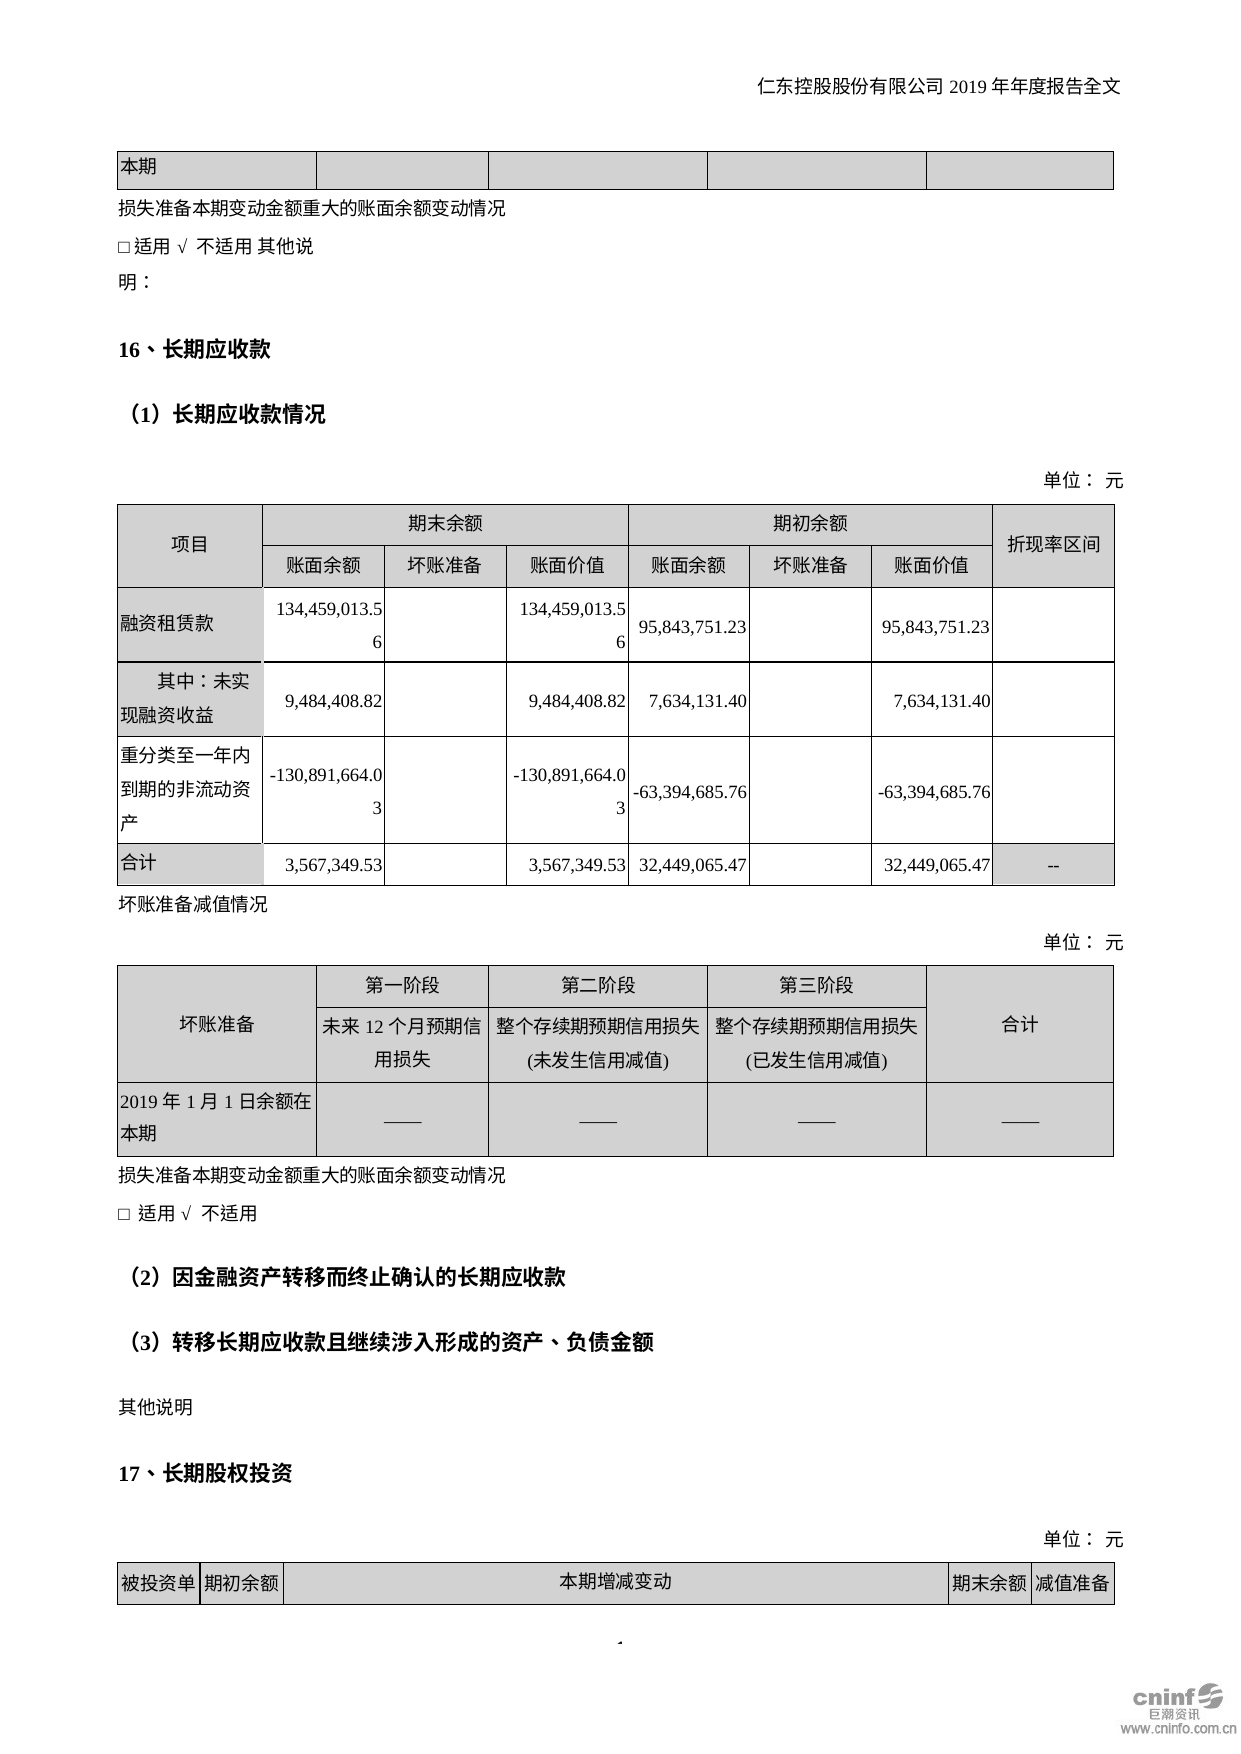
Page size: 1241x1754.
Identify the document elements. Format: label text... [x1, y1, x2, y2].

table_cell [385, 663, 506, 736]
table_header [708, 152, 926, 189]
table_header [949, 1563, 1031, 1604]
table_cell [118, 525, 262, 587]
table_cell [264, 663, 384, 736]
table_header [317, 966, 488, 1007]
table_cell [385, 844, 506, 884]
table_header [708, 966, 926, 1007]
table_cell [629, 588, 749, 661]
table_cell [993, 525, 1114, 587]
subtitle 17、长期股权投资 [118, 1458, 1240, 1488]
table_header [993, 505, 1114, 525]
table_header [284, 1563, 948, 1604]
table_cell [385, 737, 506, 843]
text 损失准备本期变动金额重大的账面余额变动情况 [118, 195, 1240, 221]
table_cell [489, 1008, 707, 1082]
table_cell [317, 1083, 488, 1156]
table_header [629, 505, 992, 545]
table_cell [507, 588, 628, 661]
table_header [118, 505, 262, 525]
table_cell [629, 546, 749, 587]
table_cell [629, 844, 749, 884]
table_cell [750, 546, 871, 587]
text 单位： 元 [102, 929, 1123, 954]
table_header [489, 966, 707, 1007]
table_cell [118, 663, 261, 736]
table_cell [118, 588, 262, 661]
subtitle （3）转移长期应收款且继续涉入形成的资产、负债金额 [118, 1327, 1240, 1357]
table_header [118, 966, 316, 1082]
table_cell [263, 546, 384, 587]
subtitle （2）因金融资产转移而终止确认的长期应收款 [118, 1262, 1240, 1292]
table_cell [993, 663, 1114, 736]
picture [1115, 1680, 1240, 1737]
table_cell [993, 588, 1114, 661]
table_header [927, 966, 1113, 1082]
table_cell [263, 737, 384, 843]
text 其他说明 [118, 1395, 1240, 1420]
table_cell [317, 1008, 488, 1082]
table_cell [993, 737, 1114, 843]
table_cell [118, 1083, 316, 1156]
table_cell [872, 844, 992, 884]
subtitle 16、长期应收款 [118, 334, 1240, 364]
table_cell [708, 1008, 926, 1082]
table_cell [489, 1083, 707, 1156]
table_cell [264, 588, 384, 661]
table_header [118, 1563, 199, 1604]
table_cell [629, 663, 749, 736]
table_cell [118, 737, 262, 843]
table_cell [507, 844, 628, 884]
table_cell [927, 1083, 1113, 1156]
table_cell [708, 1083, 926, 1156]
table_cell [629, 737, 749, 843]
text 坏账准备减值情况 [118, 891, 1240, 917]
text □ 适用 √ 不适用 其他说明： [118, 233, 318, 294]
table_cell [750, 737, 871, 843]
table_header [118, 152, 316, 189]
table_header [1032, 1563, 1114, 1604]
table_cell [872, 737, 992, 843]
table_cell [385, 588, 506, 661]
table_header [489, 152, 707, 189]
text 损失准备本期变动金额重大的账面余额变动情况 [118, 1163, 1240, 1188]
text □ 适用 √ 不适用 [118, 1200, 1240, 1226]
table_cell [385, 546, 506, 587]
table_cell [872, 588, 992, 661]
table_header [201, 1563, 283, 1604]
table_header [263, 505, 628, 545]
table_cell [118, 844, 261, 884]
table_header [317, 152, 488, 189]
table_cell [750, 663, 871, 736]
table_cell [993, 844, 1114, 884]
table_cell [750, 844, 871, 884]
text 单位： 元 [102, 467, 1123, 493]
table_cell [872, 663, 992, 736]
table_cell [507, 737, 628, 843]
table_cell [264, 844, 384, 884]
subtitle （1）长期应收款情况 [118, 399, 1240, 429]
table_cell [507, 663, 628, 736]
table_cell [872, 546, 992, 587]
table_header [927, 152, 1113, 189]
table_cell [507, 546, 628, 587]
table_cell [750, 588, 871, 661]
text 单位： 元 [102, 1526, 1123, 1551]
